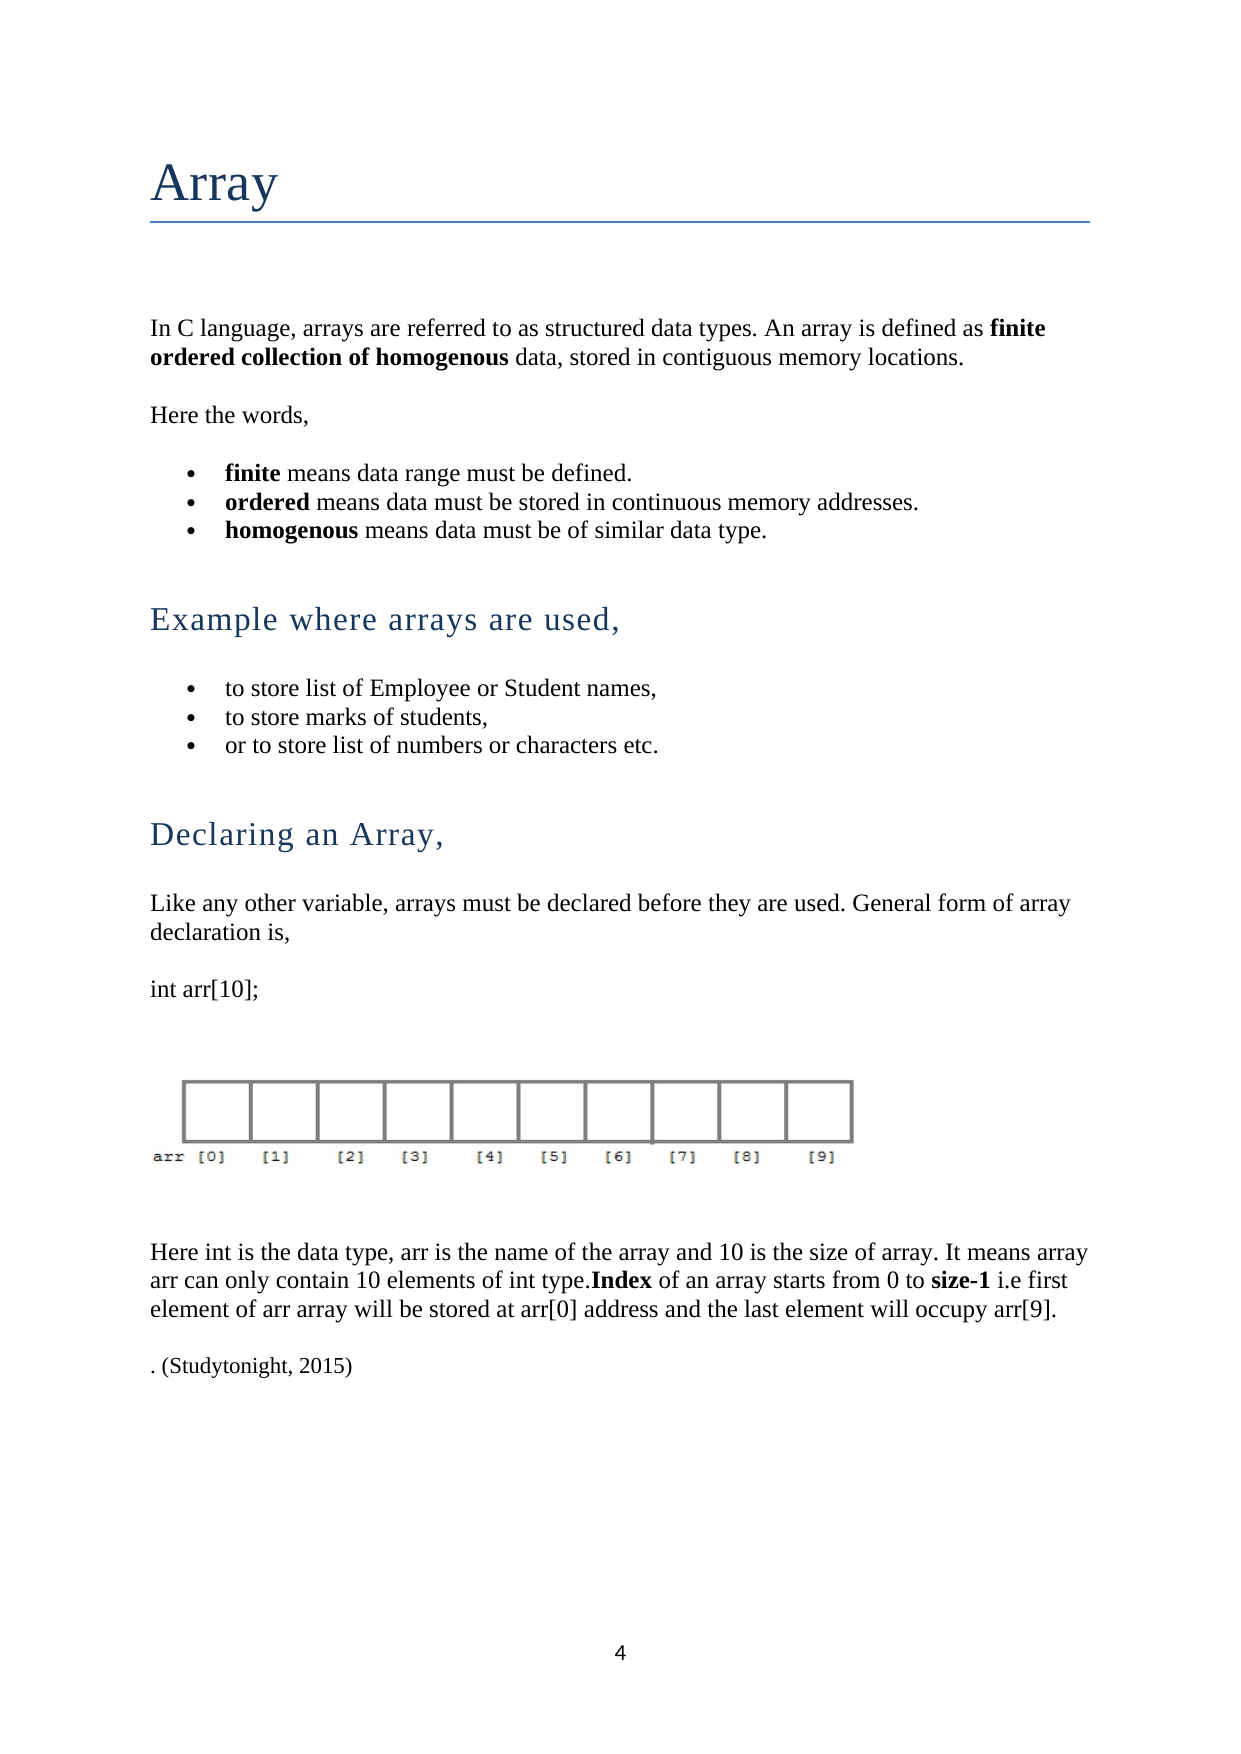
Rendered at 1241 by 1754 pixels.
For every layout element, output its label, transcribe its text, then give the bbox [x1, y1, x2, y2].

subtitle Example where arrays are used, [150, 600, 1090, 638]
list ordered means data must be stored in continuous memory addresses. [187, 487, 1090, 515]
text Here int is the data type, arr is the name of the array and 10 is the size of array. It means array arr can only contain 10 elements of int type.Index of an array starts from 0 to size-1 i.e first element of arr array will be stored at arr[0] address and the last element will occupy arr[9]. [150, 1237, 1090, 1323]
subtitle Declaring an Array, [150, 815, 1090, 853]
list finite means data range must be defined. [187, 458, 1090, 487]
list or to store list of numbers or characters etc. [187, 730, 1090, 759]
list homogenous means data must be of similar data type. [187, 515, 1090, 544]
text . [150, 1352, 1090, 1378]
text Like any other variable, arrays must be declared before they are used. General form of array declaration is, [150, 888, 1090, 945]
text Here the words, [150, 400, 1090, 429]
text int arr[10]; [150, 974, 1090, 1003]
list to store marks of students, [187, 702, 1090, 730]
picture [150, 1032, 886, 1208]
list to store list of Employee or Student names, [187, 673, 1090, 702]
title Array [150, 150, 1090, 221]
text In C language, arrays are referred to as structured data types. An array is defined as finite ordered collection of homogenous data, stored in contiguous memory locations. [150, 313, 1090, 371]
